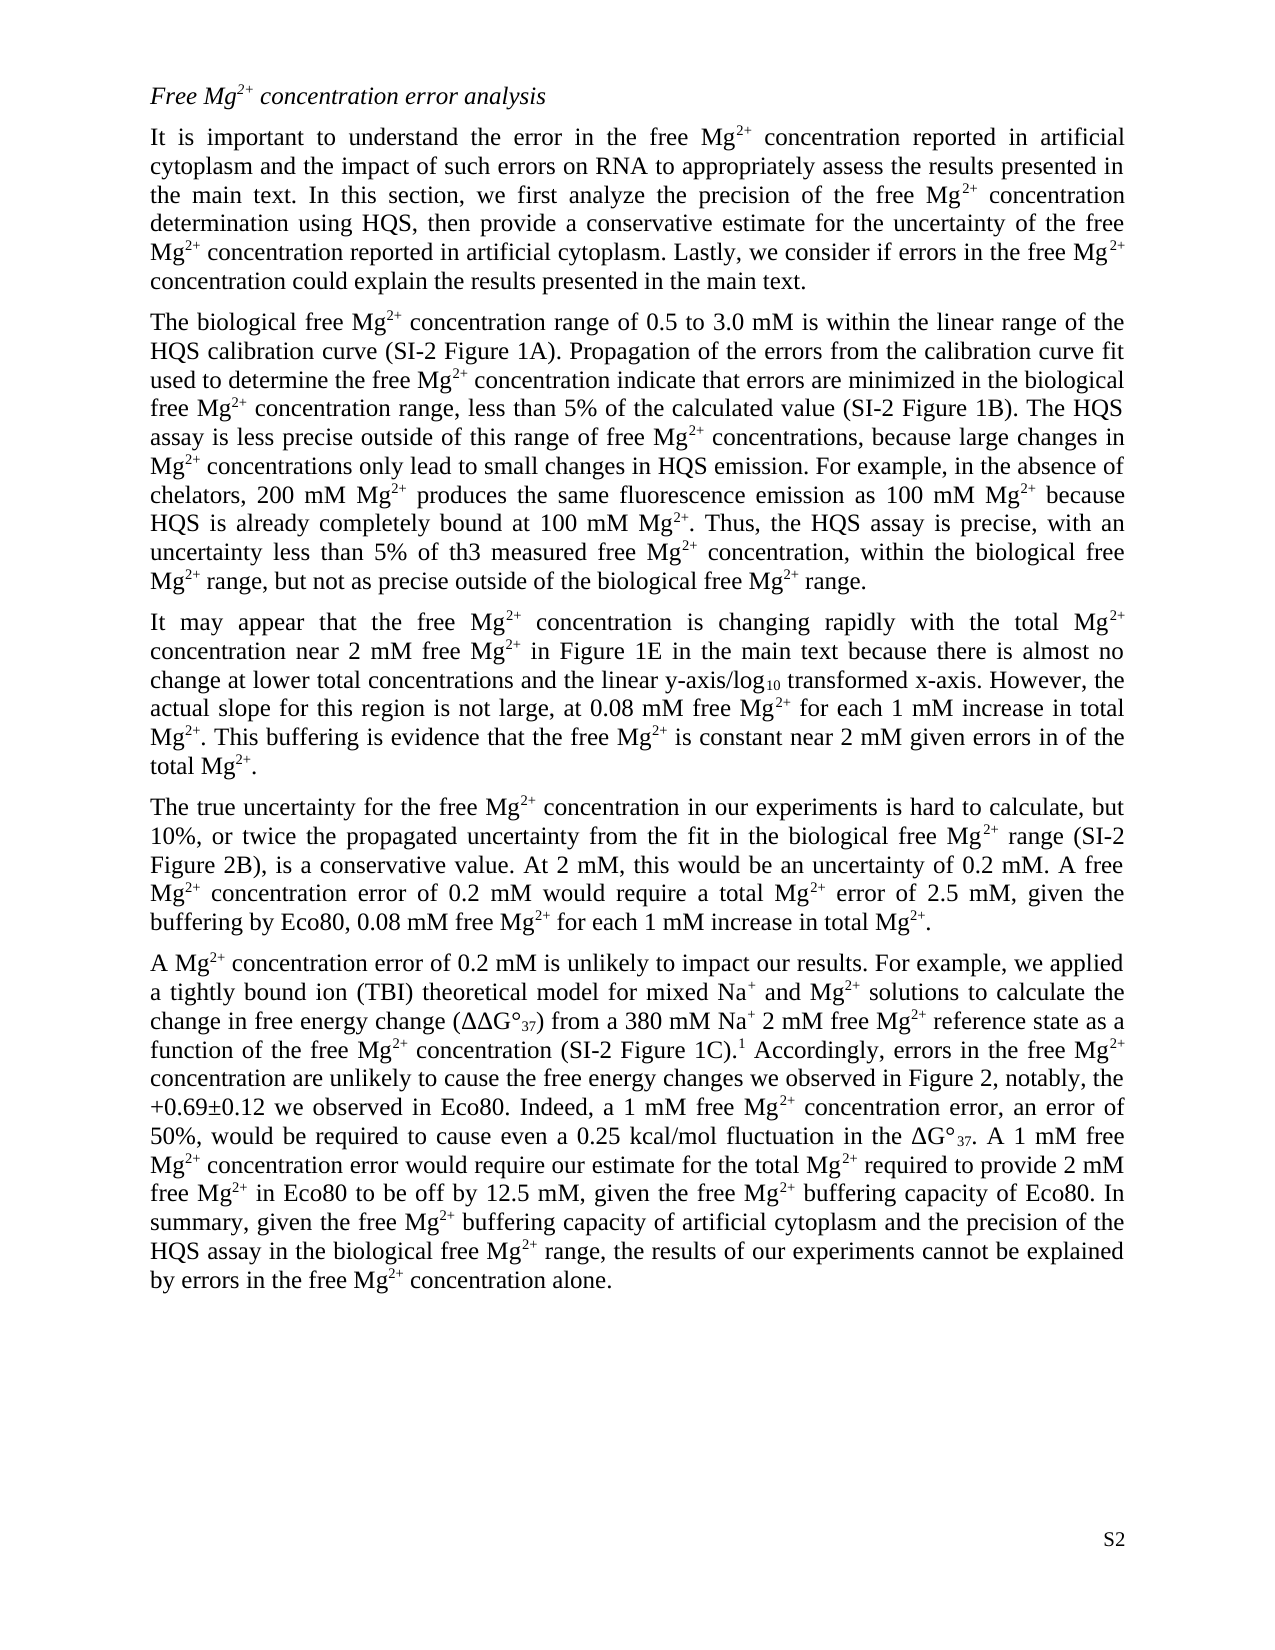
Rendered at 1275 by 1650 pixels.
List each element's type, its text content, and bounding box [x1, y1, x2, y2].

text Free Mg2+ concentration error analysis [150, 81, 1125, 110]
text It may appear that the free Mg2+ concentration is changing rapidly with the total Mg2+ concentration near 2 mM free Mg2+ in Figure 1E in the main text because there is almost no change at lower total concentrations and the linear y-axis/log10 transformed x-axis. However, the actual slope for this region is not large, at 0.08 mM free Mg2+ for each 1 mM increase in total Mg2+. This buffering is evidence that the free Mg2+ is constant near 2 mM given errors in of the total Mg2+. [150, 607, 1125, 780]
text A Mg2+ concentration error of 0.2 mM is unlikely to impact our results. For example, we applied a tightly bound ion (TBI) theoretical model for mixed Na+ and Mg2+ solutions to calculate the change in free energy change (ΔΔG°37) from a 380 mM Na+ 2 mM free Mg2+ reference state as a function of the free Mg2+ concentration (SI-2 Figure 1C).1 Accordingly, errors in the free Mg2+ concentration are unlikely to cause the free energy changes we observed in Figure 2, notably, the +0.69±0.12 we observed in Eco80. Indeed, a 1 mM free Mg2+ concentration error, an error of 50%, would be required to cause even a 0.25 kcal/mol fluctuation in the ΔG°37. A 1 mM free Mg2+ concentration error would require our estimate for the total Mg2+ required to provide 2 mM free Mg2+ in Eco80 to be off by 12.5 mM, given the free Mg2+ buffering capacity of Eco80. In summary, given the free Mg2+ buffering capacity of artificial cytoplasm and the precision of the HQS assay in the biological free Mg2+ range, the results of our experiments cannot be explained by errors in the free Mg2+ concentration alone. [150, 948, 1125, 1293]
text The true uncertainty for the free Mg2+ concentration in our experiments is hard to calculate, but 10%, or twice the propagated uncertainty from the fit in the biological free Mg2+ range (SI-2 Figure 2B), is a conservative value. At 2 mM, this would be an uncertainty of 0.2 mM. A free Mg2+ concentration error of 0.2 mM would require a total Mg2+ error of 2.5 mM, given the buffering by Eco80, 0.08 mM free Mg2+ for each 1 mM increase in total Mg2+. [150, 792, 1125, 936]
text The biological free Mg2+ concentration range of 0.5 to 3.0 mM is within the linear range of the HQS calibration curve (SI-2 Figure 1A). Propagation of the errors from the calibration curve fit used to determine the free Mg2+ concentration indicate that errors are minimized in the biological free Mg2+ concentration range, less than 5% of the calculated value (SI-2 Figure 1B). The HQS assay is less precise outside of this range of free Mg2+ concentrations, because large changes in Mg2+ concentrations only lead to small changes in HQS emission. For example, in the absence of chelators, 200 mM Mg2+ produces the same fluorescence emission as 100 mM Mg2+ because HQS is already completely bound at 100 mM Mg2+. Thus, the HQS assay is precise, with an uncertainty less than 5% of th3 measured free Mg2+ concentration, within the biological free Mg2+ range, but not as precise outside of the biological free Mg2+ range. [150, 307, 1125, 595]
text It is important to understand the error in the free Mg2+ concentration reported in artificial cytoplasm and the impact of such errors on RNA to appropriately assess the results presented in the main text. In this section, we first analyze the precision of the free Mg2+ concentration determination using HQS, then provide a conservative estimate for the uncertainty of the free Mg2+ concentration reported in artificial cytoplasm. Lastly, we consider if errors in the free Mg2+ concentration could explain the results presented in the main text. [150, 122, 1125, 295]
